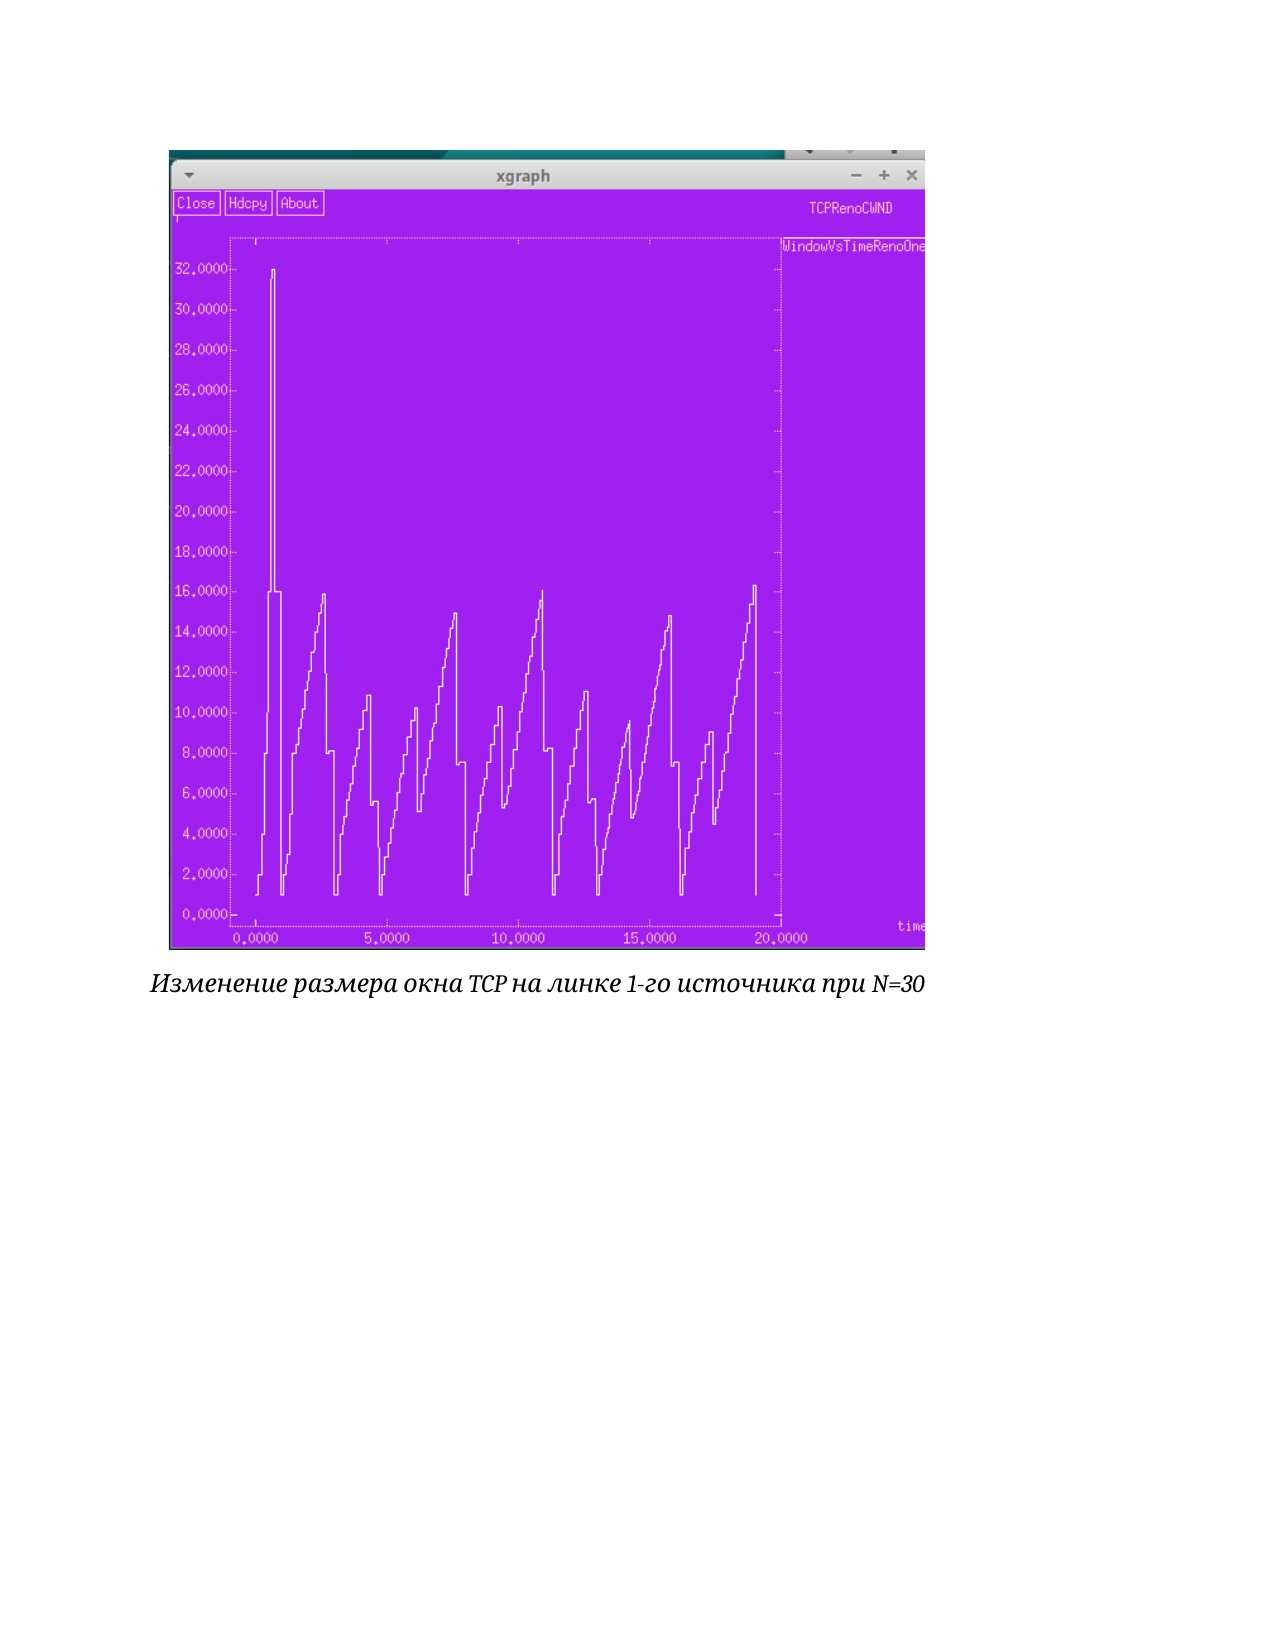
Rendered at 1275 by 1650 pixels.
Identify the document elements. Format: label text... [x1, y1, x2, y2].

picture [168, 150, 926, 950]
text Изменение размера окна TCP на линке 1-го источника при N=30 [150, 970, 1125, 999]
